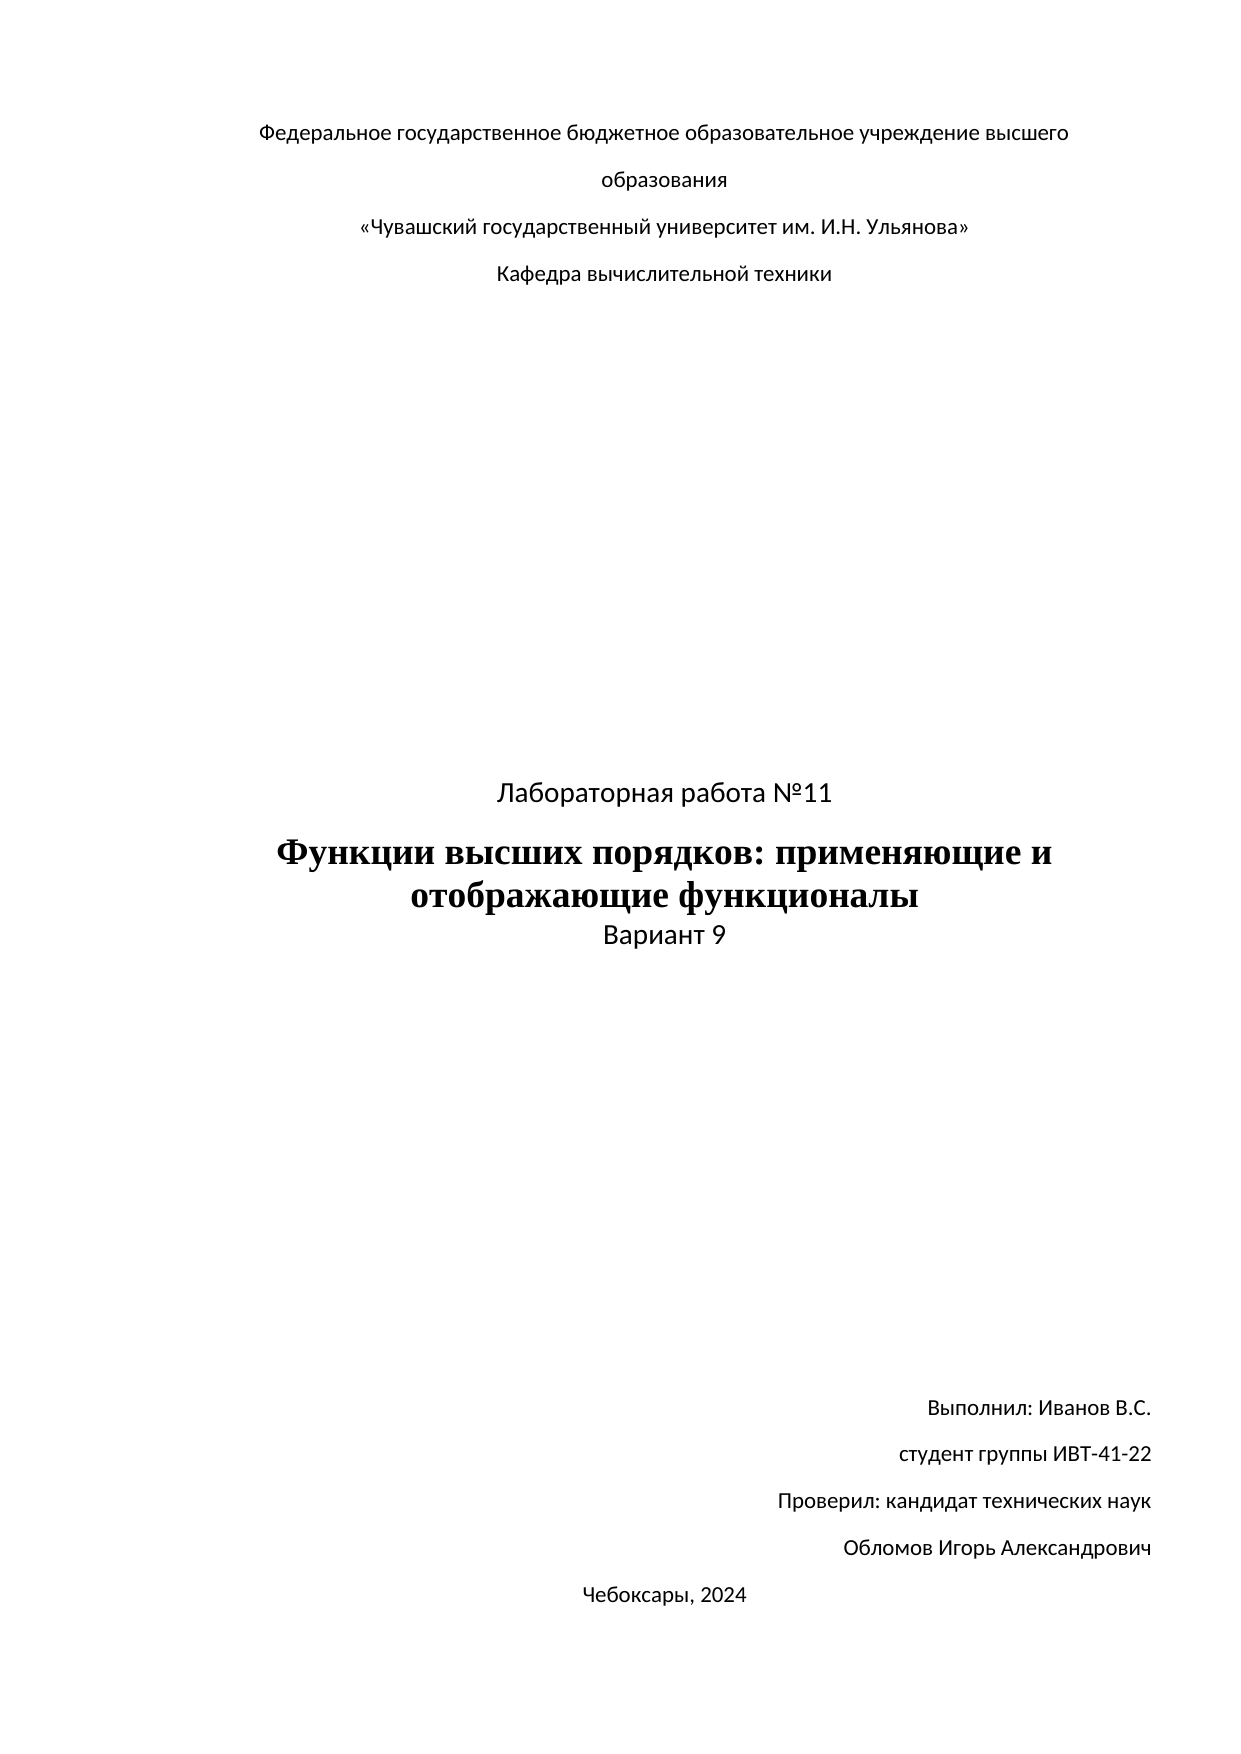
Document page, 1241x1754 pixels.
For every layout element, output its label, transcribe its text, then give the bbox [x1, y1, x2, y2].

text Лабораторная работа №11 [177, 774, 1152, 810]
text Вариант 9 [177, 916, 1152, 951]
text Обломов Игорь Александрович [177, 1533, 1152, 1561]
text Функции высших порядков: применяющие и отображающие функционалы [177, 829, 1152, 916]
text «Чувашский государственный университет им. И.Н. Ульянова» [177, 212, 1152, 240]
text Федеральное государственное бюджетное образовательное учреждение высшего [177, 118, 1152, 146]
text Кафедра вычислительной техники [177, 259, 1152, 287]
text Проверил: кандидат технических наук [177, 1486, 1152, 1514]
text образования [177, 165, 1152, 193]
text Чебоксары, 2024 [177, 1580, 1152, 1608]
text Выполнил: Иванов В.С. [177, 1393, 1152, 1421]
text студент группы ИВТ-41-22 [177, 1439, 1152, 1468]
